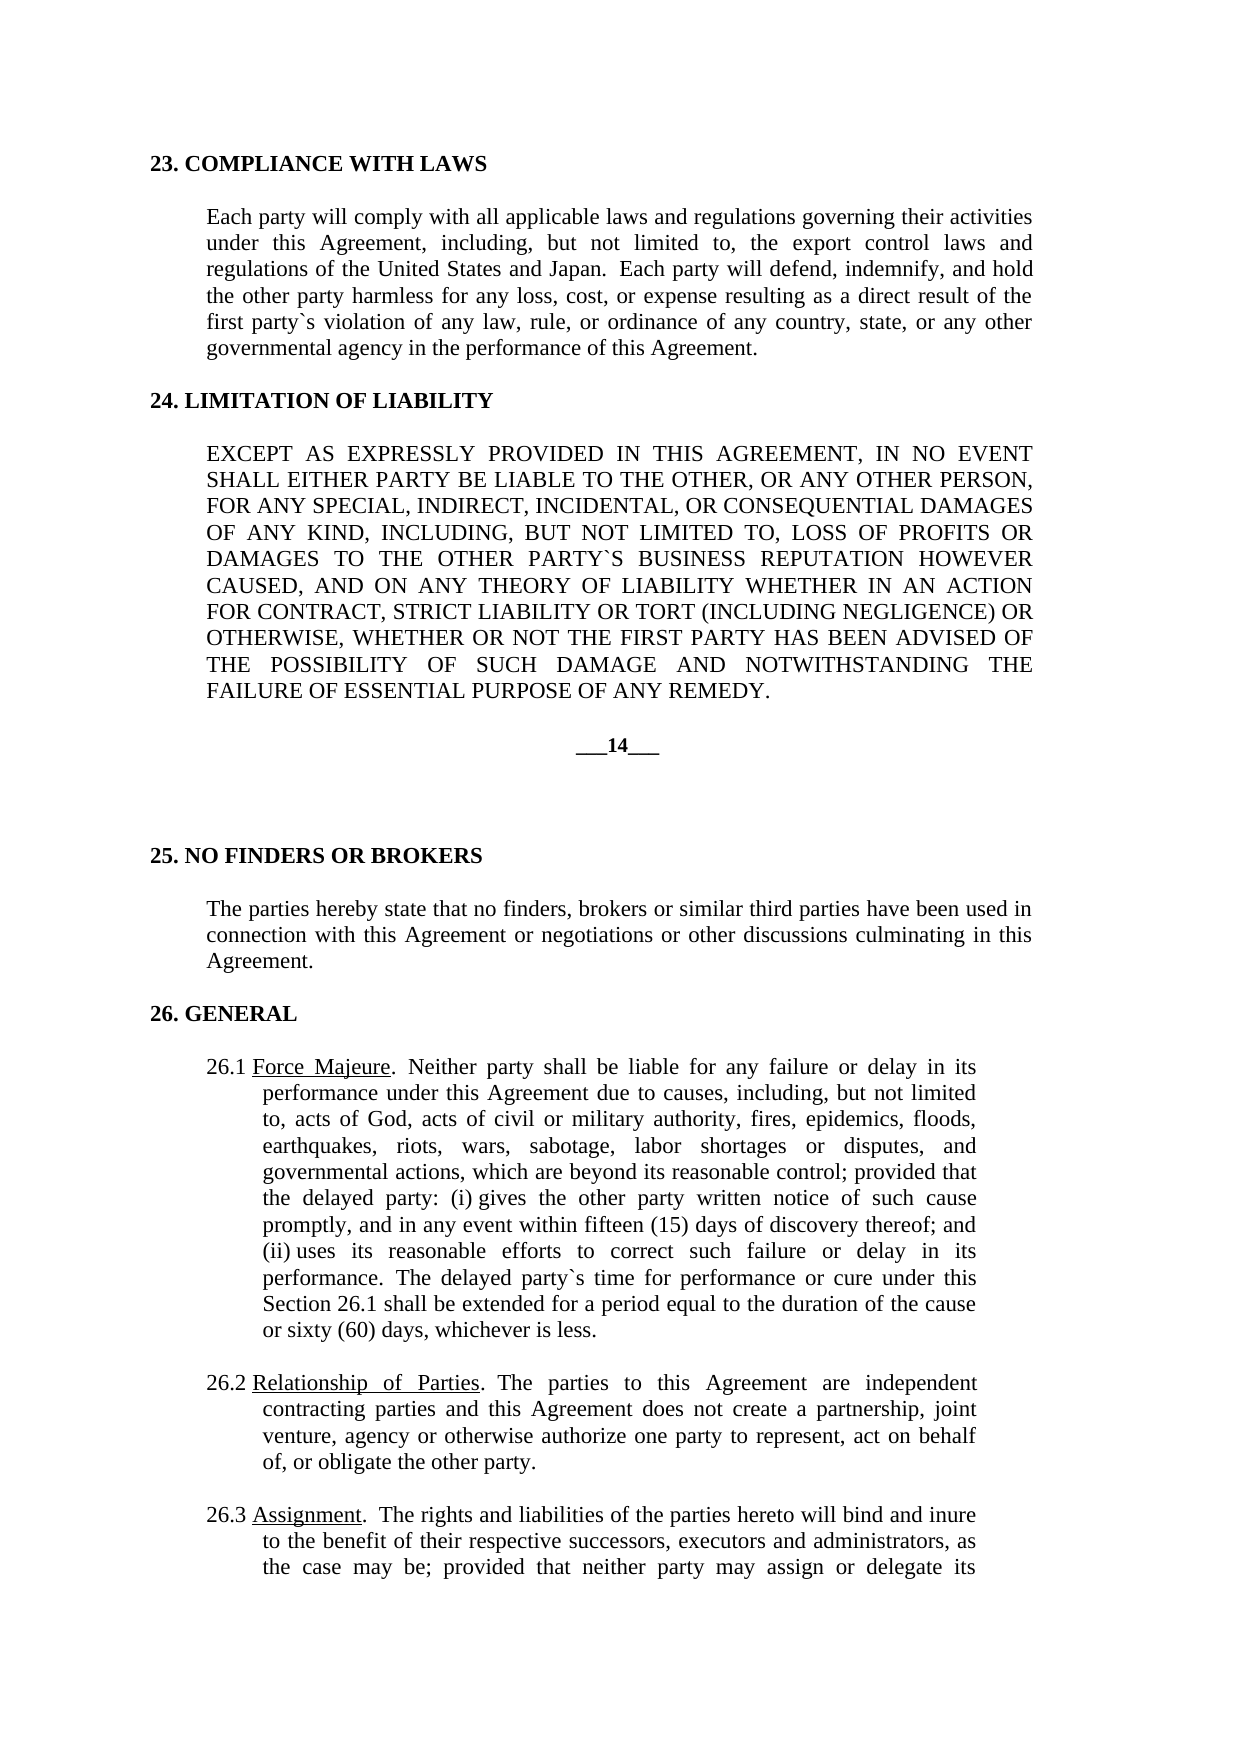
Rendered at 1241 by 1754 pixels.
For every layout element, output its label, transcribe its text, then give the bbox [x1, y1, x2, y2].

text ___14___ [150, 733, 1090, 757]
text 23. COMPLIANCE WITH LAWS [150, 150, 1034, 176]
text 26.2 Relationship of Parties. The parties to this Agreement are independent contracting parties and this Agreement does not create a partnership, joint venture, agency or otherwise authorize one party to represent, act on behalf of, or obligate the other party. [206, 1369, 978, 1474]
text 26.1 Force Majeure. Neither party shall be liable for any failure or delay in its performance under this Agreement due to causes, including, but not limited to, acts of God, acts of civil or military authority, fires, epidemics, floods, earthquakes, riots, wars, sabotage, labor shortages or disputes, and governmental actions, which are beyond its reasonable control; provided that the delayed party: (i) gives the other party written notice of such cause promptly, and in any event within fifteen (15) days of discovery thereof; and (ii) uses its reasonable efforts to correct such failure or delay in its performance. The delayed party`s time for performance or cure under this Section 26.1 shall be extended for a period equal to the duration of the cause or sixty (60) days, whichever is less. [206, 1053, 978, 1343]
text 26. GENERAL [150, 1000, 1034, 1026]
text 25. NO FINDERS OR BROKERS [150, 842, 1034, 868]
text The parties hereby state that no finders, brokers or similar third parties have been used in connection with this Agreement or negotiations or other discussions culminating in this Agreement. [206, 894, 1034, 974]
text 24. LIMITATION OF LIABILITY [150, 387, 1034, 413]
text Each party will comply with all applicable laws and regulations governing their activities under this Agreement, including, but not limited to, the export control laws and regulations of the United States and Japan. Each party will defend, indemnify, and hold the other party harmless for any loss, cost, or expense resulting as a direct result of the first party`s violation of any law, rule, or ordinance of any country, state, or any other governmental agency in the performance of this Agreement. [206, 203, 1034, 361]
text EXCEPT AS EXPRESSLY PROVIDED IN THIS AGREEMENT, IN NO EVENT SHALL EITHER PARTY BE LIABLE TO THE OTHER, OR ANY OTHER PERSON, FOR ANY SPECIAL, INDIRECT, INCIDENTAL, OR CONSEQUENTIAL DAMAGES OF ANY KIND, INCLUDING, BUT NOT LIMITED TO, LOSS OF PROFITS OR DAMAGES TO THE OTHER PARTY`S BUSINESS REPUTATION HOWEVER CAUSED, AND ON ANY THEORY OF LIABILITY WHETHER IN AN ACTION FOR CONTRACT, STRICT LIABILITY OR TORT (INCLUDING NEGLIGENCE) OR OTHERWISE, WHETHER OR NOT THE FIRST PARTY HAS BEEN ADVISED OF THE POSSIBILITY OF SUCH DAMAGE AND NOTWITHSTANDING THE FAILURE OF ESSENTIAL PURPOSE OF ANY REMEDY. [206, 440, 1034, 703]
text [206, 1501, 978, 1580]
